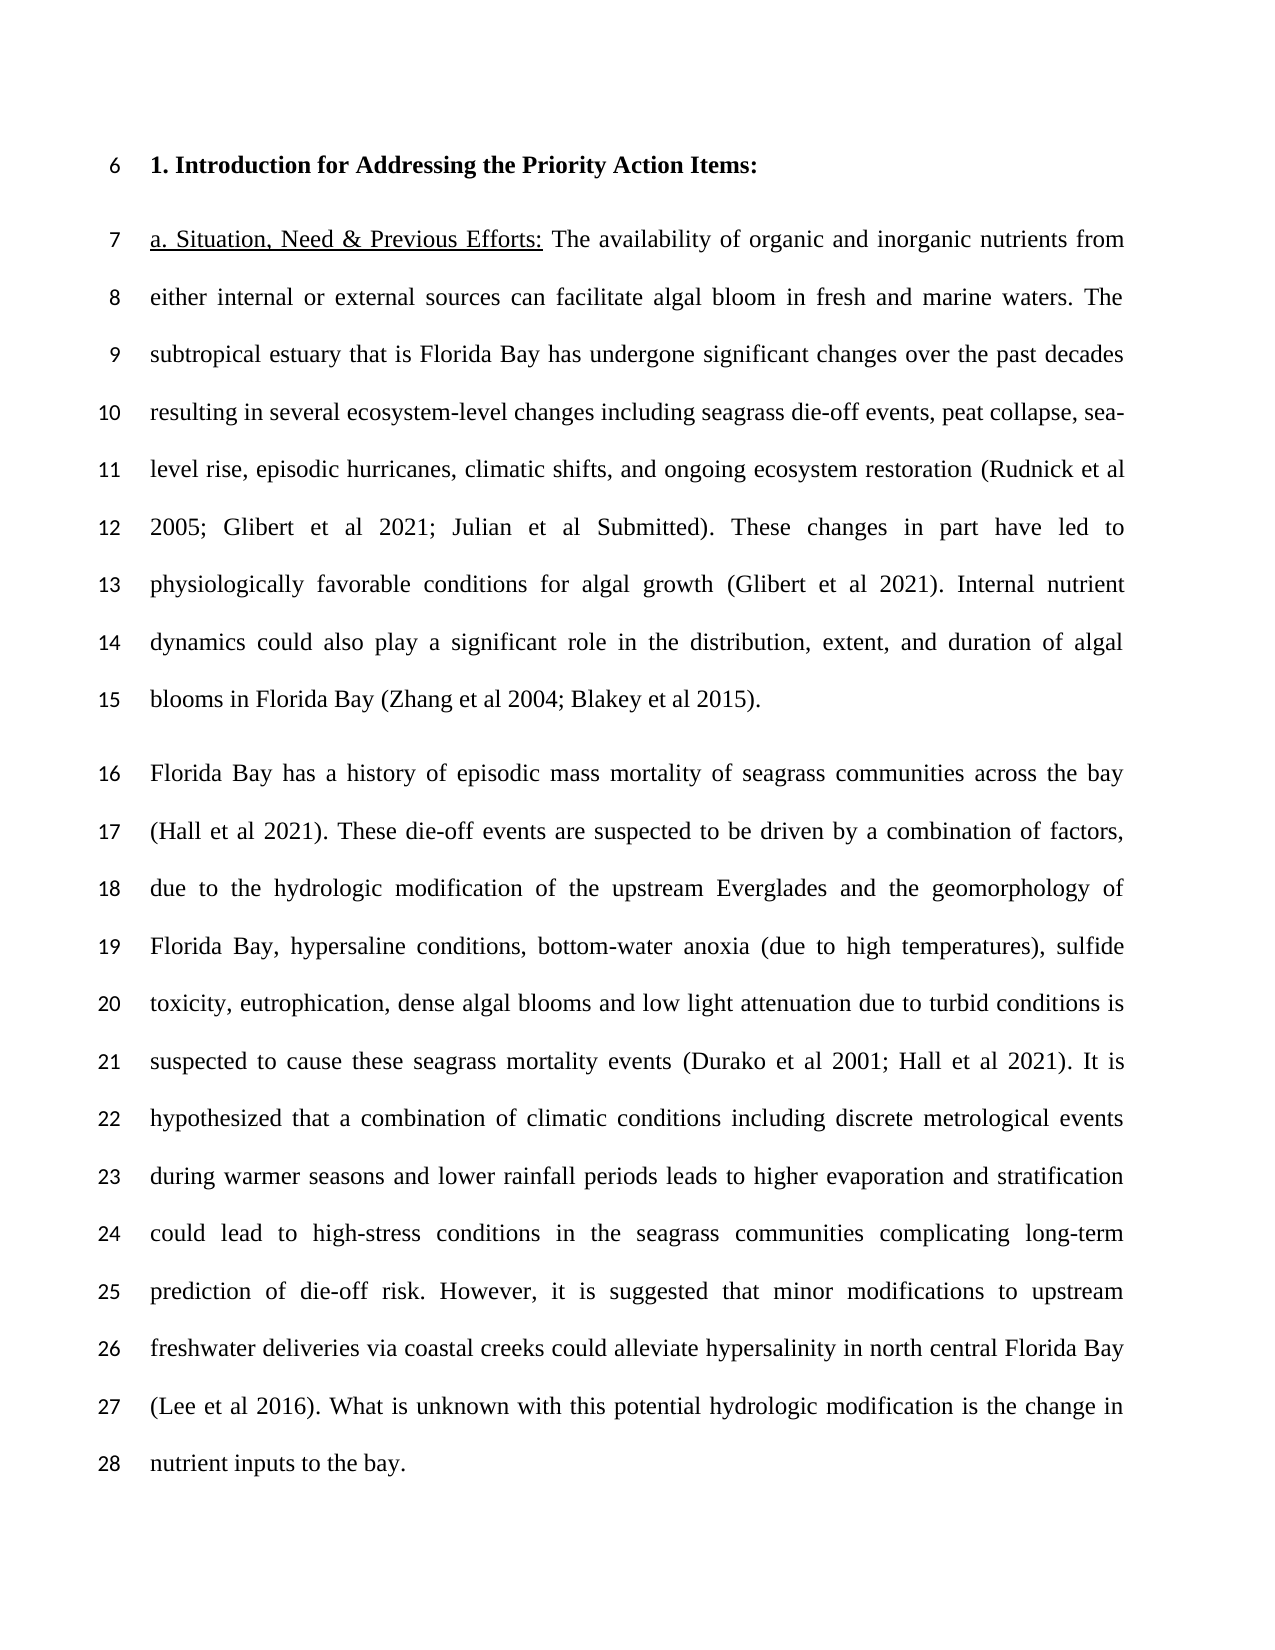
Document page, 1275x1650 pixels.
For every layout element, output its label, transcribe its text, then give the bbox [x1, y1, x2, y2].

text a. Situation, Need & Previous Efforts: The availability of organic and inorganic nutrients from either internal or external sources can facilitate algal bloom in fresh and marine waters. The subtropical estuary that is Florida Bay has undergone significant changes over the past decades resulting in several ecosystem-level changes including seagrass die-off events, peat collapse, sea-level rise, episodic hurricanes, climatic shifts, and ongoing ecosystem restoration (Rudnick et al 2005; Glibert et al 2021; Julian et al Submitted). These changes in part have led to physiologically favorable conditions for algal growth (Glibert et al 2021). Internal nutrient dynamics could also play a significant role in the distribution, extent, and duration of algal blooms in Florida Bay (Zhang et al 2004; Blakey et al 2015). [150, 224, 1125, 713]
text 1. Introduction for Addressing the Priority Action Items: [150, 150, 1125, 179]
text Florida Bay has a history of episodic mass mortality of seagrass communities across the bay (Hall et al 2021). These die-off events are suspected to be driven by a combination of factors, due to the hydrologic modification of the upstream Everglades and the geomorphology of Florida Bay, hypersaline conditions, bottom-water anoxia (due to high temperatures), sulfide toxicity, eutrophication, dense algal blooms and low light attenuation due to turbid conditions is suspected to cause these seagrass mortality events (Durako et al 2001; Hall et al 2021). It is hypothesized that a combination of climatic conditions including discrete metrological events during warmer seasons and lower rainfall periods leads to higher evaporation and stratification could lead to high-stress conditions in the seagrass communities complicating long-term prediction of die-off risk. However, it is suggested that minor modifications to upstream freshwater deliveries via coastal creeks could alleviate hypersalinity in north central Florida Bay (Lee et al 2016). What is unknown with this potential hydrologic modification is the change in nutrient inputs to the bay. [150, 758, 1125, 1477]
